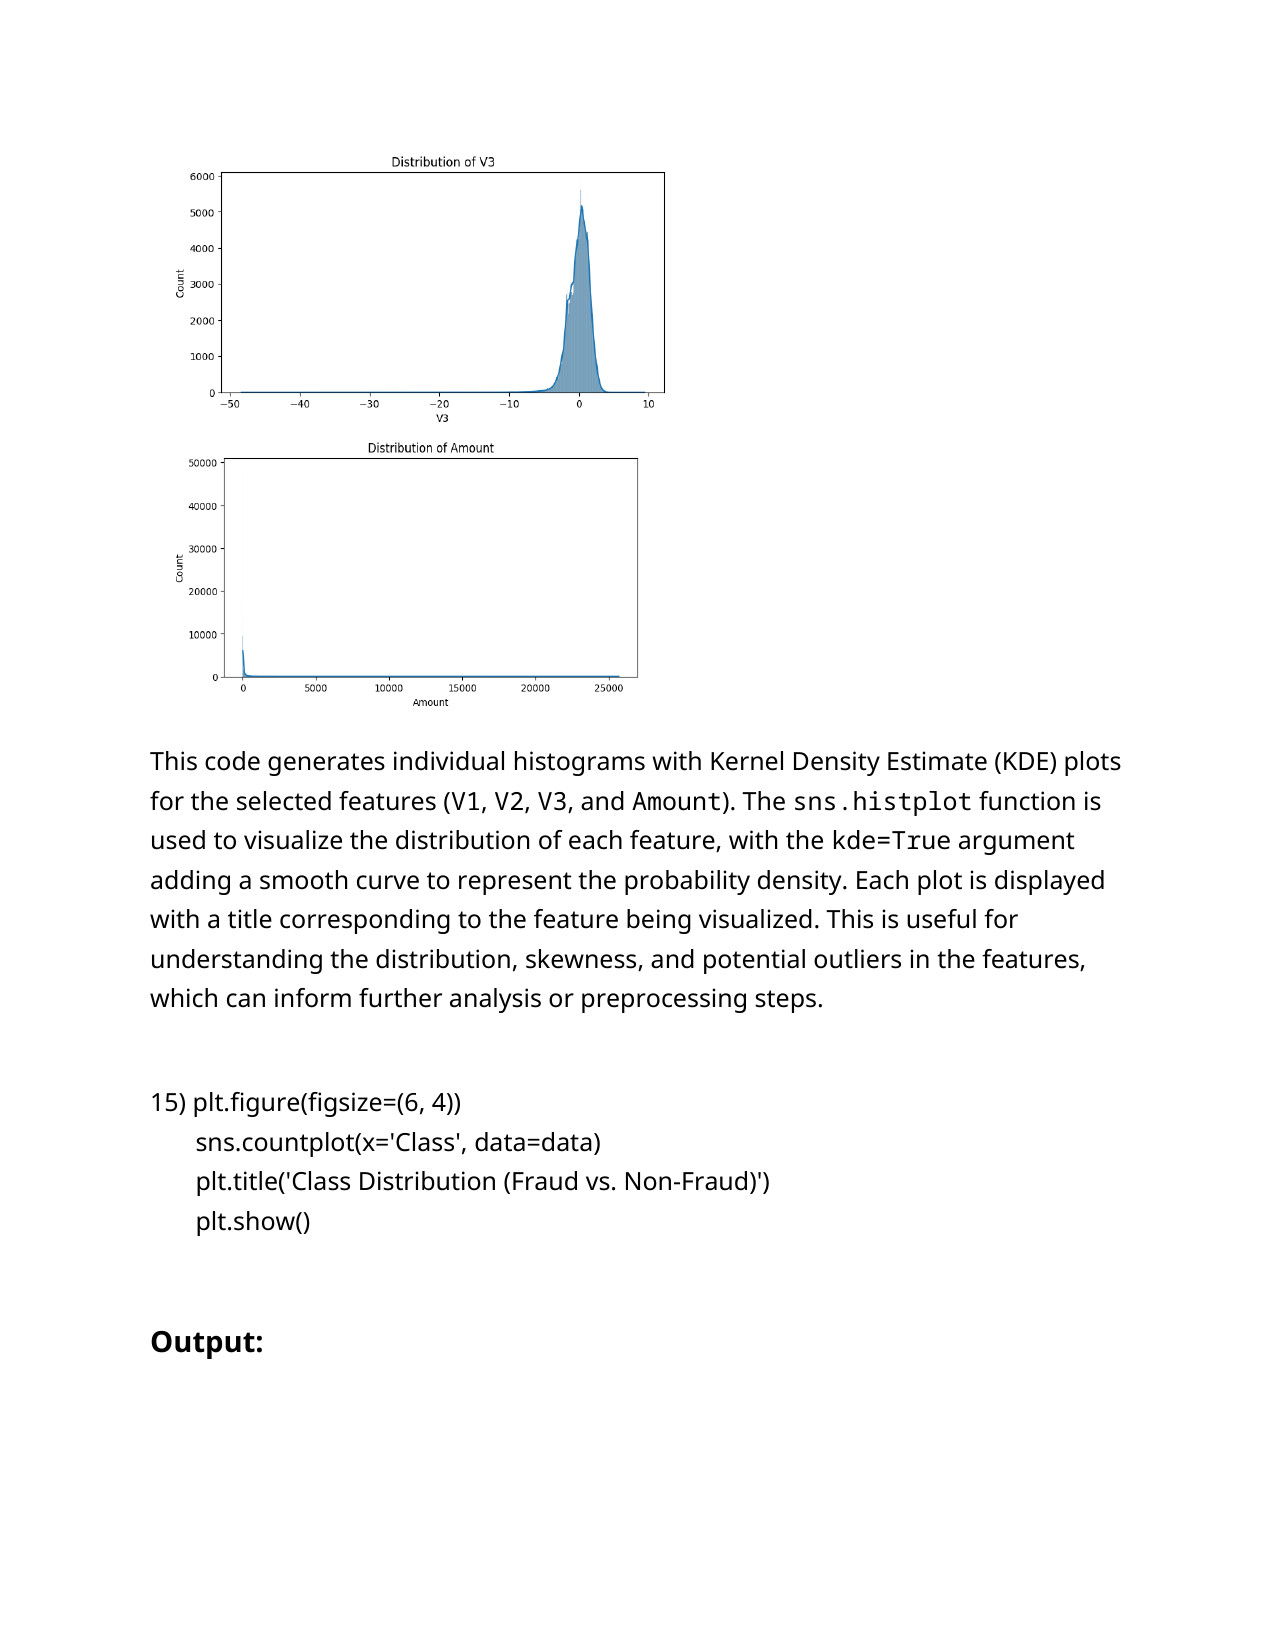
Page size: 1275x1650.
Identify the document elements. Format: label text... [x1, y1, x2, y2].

text plt.title('Class Distribution (Fraud vs. Non-Fraud)') [150, 1164, 1125, 1198]
text sns.countplot(x='Class', data=data) [150, 1124, 1125, 1158]
text plt.show() [150, 1203, 1125, 1237]
text 15) plt.figure(figsize=(6, 4)) [150, 1045, 1125, 1119]
text This code generates individual histograms with Kernel Density Estimate (KDE) plots for the selected features (V1, V2, V3, and Amount). The sns.histplot function is used to visualize the distribution of each feature, with the kde=True argument adding a smooth curve to represent the probability density. Each plot is displayed with a title corresponding to the feature being visualized. This is useful for understanding the distribution, skewness, and potential outliers in the features, which can inform further analysis or preprocessing steps. [150, 744, 1125, 1015]
text Output: [150, 1322, 1125, 1361]
